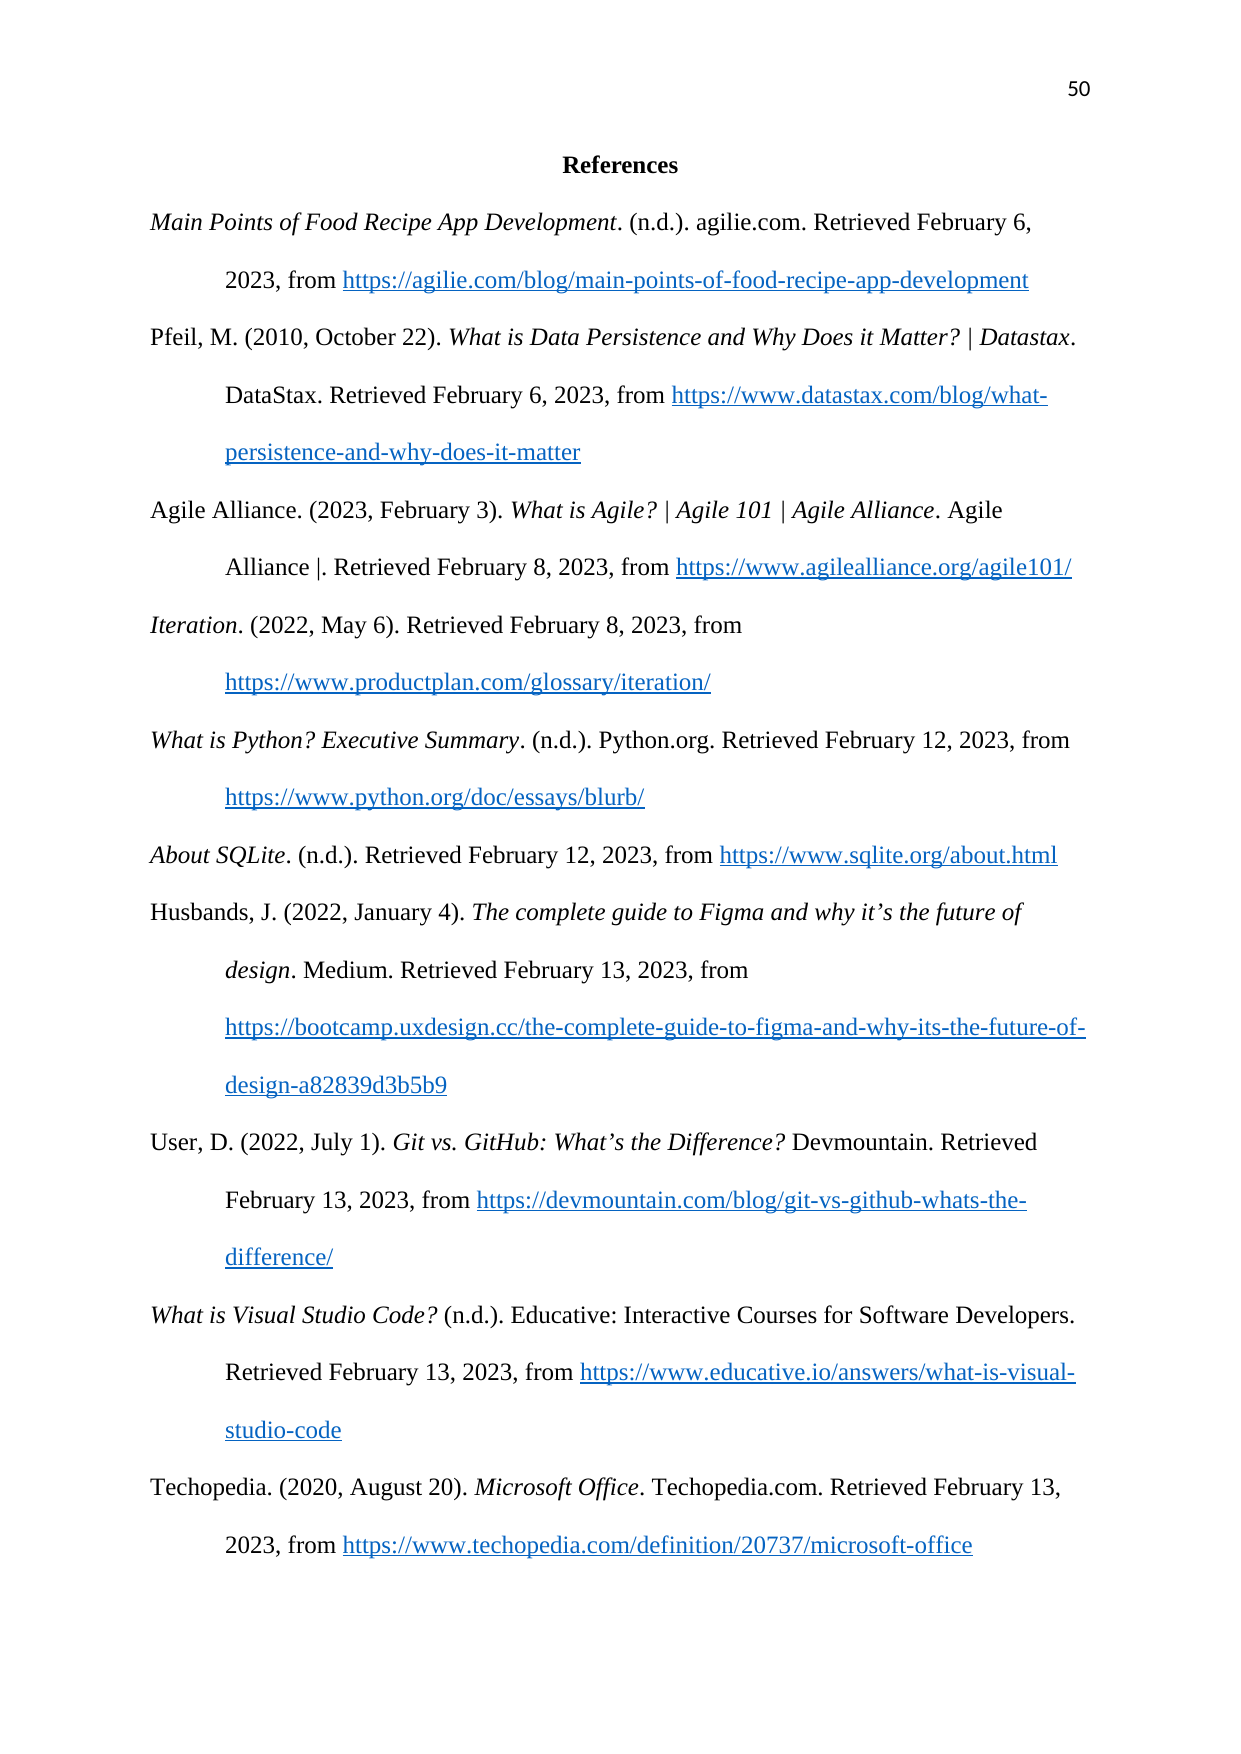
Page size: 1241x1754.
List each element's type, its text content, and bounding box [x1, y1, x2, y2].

text Iteration. (2022, May 6). Retrieved February 8, 2023, from https://www.productplan.com/glossary/iteration/ [150, 610, 1090, 696]
text About SQLite. (n.d.). Retrieved February 12, 2023, from https://www.sqlite.org/about.html [150, 840, 1090, 869]
text What is Visual Studio Code? (n.d.). Educative: Interactive Courses for Software Developers. Retrieved February 13, 2023, from https://www.educative.io/answers/what-is-visual-studio-code [150, 1300, 1090, 1444]
text Techopedia. (2020, August 20). Microsoft Office. Techopedia.com. Retrieved February 13, 2023, from https://www.techopedia.com/definition/20737/microsoft-office [150, 1472, 1090, 1559]
text Agile Alliance. (2023, February 3). What is Agile? | Agile 101 | Agile Alliance. Agile Alliance |. Retrieved February 8, 2023, from https://www.agilealliance.org/agile101/ [150, 495, 1090, 581]
subtitle References [150, 150, 1090, 179]
text What is Python? Executive Summary. (n.d.). Python.org. Retrieved February 12, 2023, from https://www.python.org/doc/essays/blurb/ [150, 725, 1090, 811]
text User, D. (2022, July 1). Git vs. GitHub: What’s the Difference? Devmountain. Retrieved February 13, 2023, from https://devmountain.com/blog/git-vs-github-whats-the-difference/ [150, 1127, 1090, 1271]
text Main Points of Food Recipe App Development. (n.d.). agilie.com. Retrieved February 6, 2023, from https://agilie.com/blog/main-points-of-food-recipe-app-development [150, 207, 1090, 294]
text Husbands, J. (2022, January 4). The complete guide to Figma and why it’s the future of design. Medium. Retrieved February 13, 2023, from https://bootcamp.uxdesign.cc/the-complete-guide-to-figma-and-why-its-the-future-of-design-a82839d3b5b9 [150, 897, 1090, 1099]
text Pfeil, M. (2010, October 22). What is Data Persistence and Why Does it Matter? | Datastax. DataStax. Retrieved February 6, 2023, from https://www.datastax.com/blog/what-persistence-and-why-does-it-matter [150, 322, 1090, 466]
